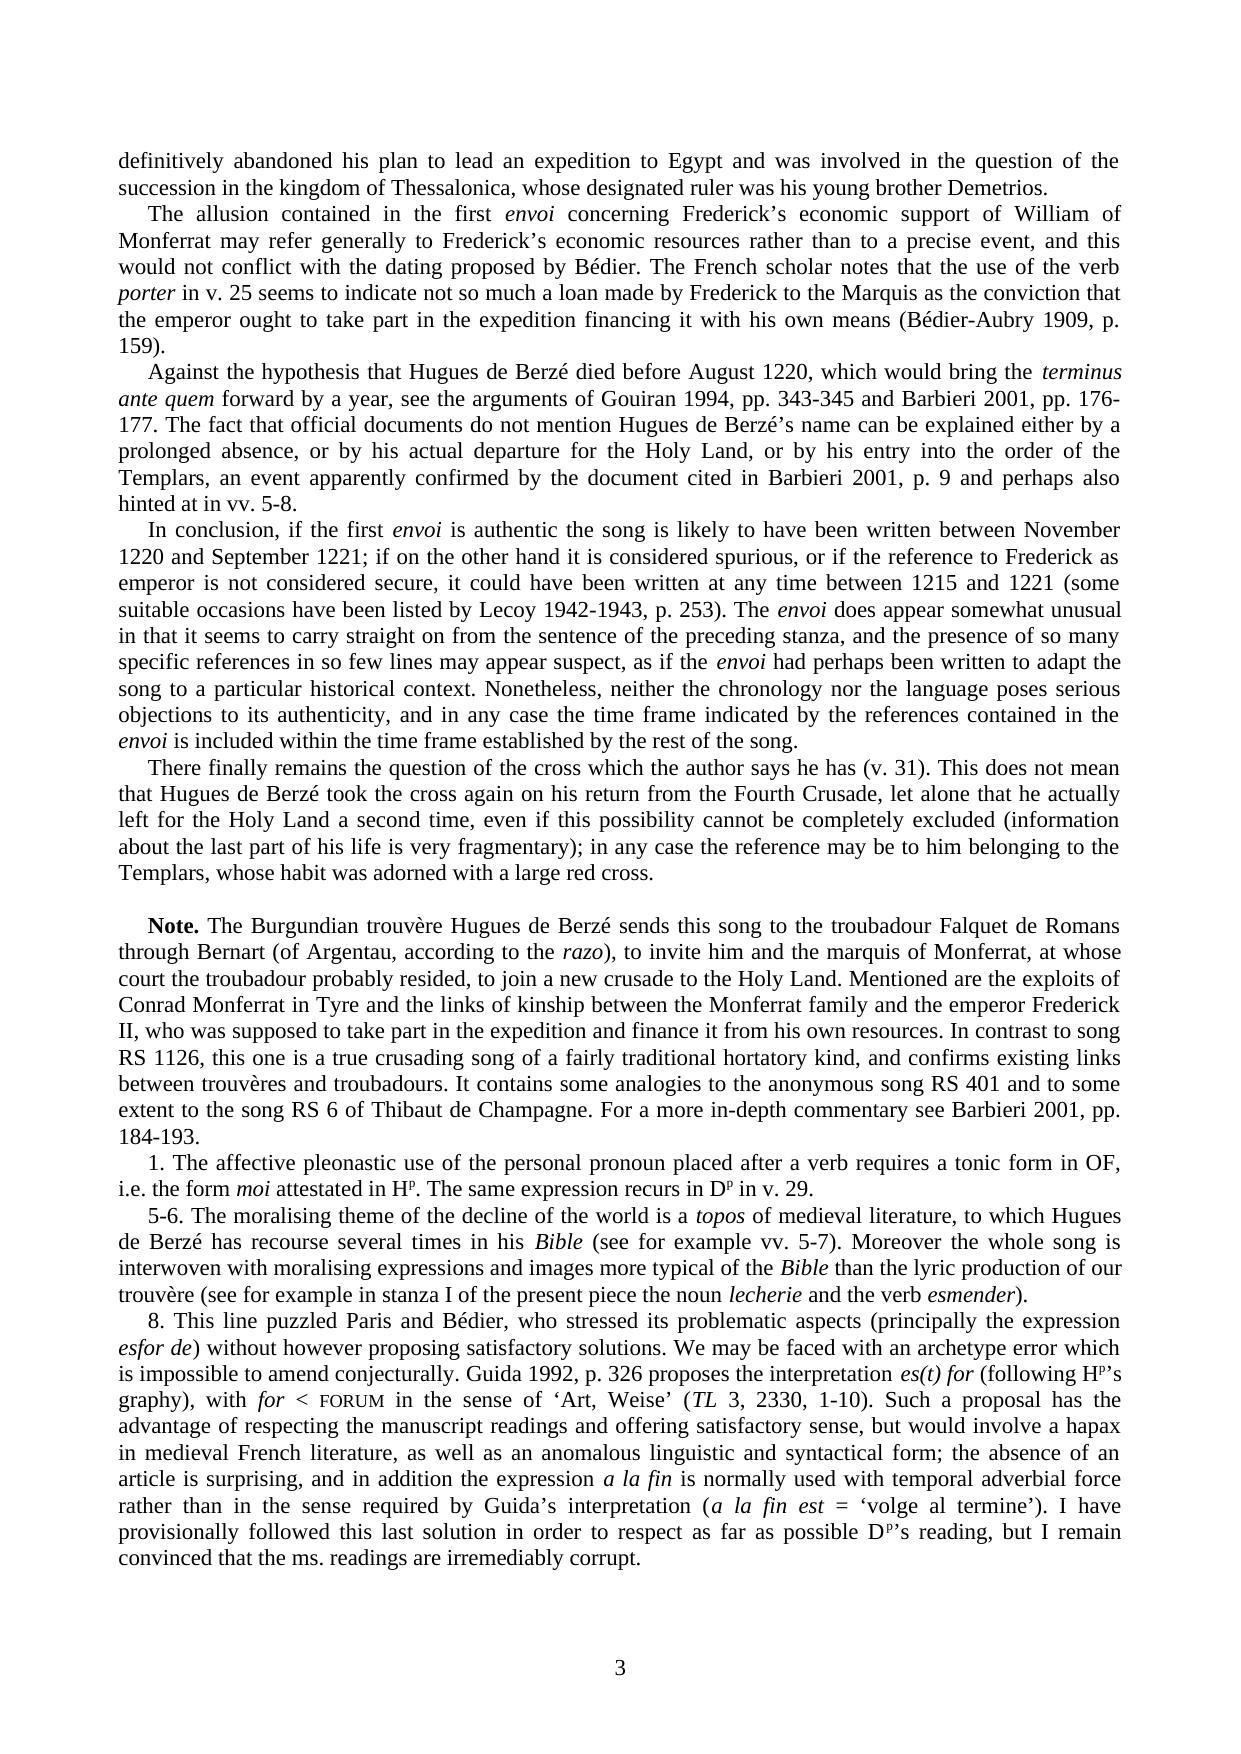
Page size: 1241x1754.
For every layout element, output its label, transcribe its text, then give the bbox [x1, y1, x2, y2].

text Note. The Burgundian trouvère Hugues de Berzé sends this song to the troubadour Falquet de Romans through Bernart (of Argentau, according to the razo), to invite him and the marquis of Monferrat, at whose court the troubadour probably resided, to join a new crusade to the Holy Land. Mentioned are the exploits of Conrad Monferrat in Tyre and the links of kinship between the Monferrat family and the emperor Frederick II, who was supposed to take part in the expedition and finance it from his own resources. In contrast to song RS 1126, this one is a true crusading song of a fairly traditional hortatory kind, and confirms existing links between trouvères and troubadours. It contains some analogies to the anonymous song RS 401 and to some extent to the song RS 6 of Thibaut de Champagne. For a more in-depth commentary see Barbieri 2001, pp. 184-193. [118, 912, 1122, 1149]
text 1. The affective pleonastic use of the personal pronoun placed after a verb requires a tonic form in OF, i.e. the form moi attestated in Hp. The same expression recurs in Dp in v. 29. [118, 1149, 1122, 1202]
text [118, 148, 1122, 200]
text There finally remains the question of the cross which the author says he has (v. 31). This does not mean that Hugues de Berzé took the cross again on his return from the Fourth Crusade, let alone that he actually left for the Holy Land a second time, even if this possibility cannot be completely excluded (information about the last part of his life is very fragmentary); in any case the reference may be to him belonging to the Templars, whose habit was adorned with a large red cross. [118, 754, 1122, 886]
text The allusion contained in the first envoi concerning Frederick’s economic support of William of Monferrat may refer generally to Frederick’s economic resources rather than to a precise event, and this would not conflict with the dating proposed by Bédier. The French scholar notes that the use of the verb porter in v. 25 seems to indicate not so much a loan made by Frederick to the Marquis as the conviction that the emperor ought to take part in the expedition financing it with his own means (Bédier-Aubry 1909, p. 159). [118, 200, 1122, 358]
text Against the hypothesis that Hugues de Berzé died before August 1220, which would bring the terminus ante quem forward by a year, see the arguments of Gouiran 1994, pp. 343-345 and Barbieri 2001, pp. 176-177. The fact that official documents do not mention Hugues de Berzé’s name can be explained either by a prolonged absence, or by his actual departure for the Holy Land, or by his entry into the order of the Templars, an event apparently confirmed by the document cited in Barbieri 2001, p. 9 and perhaps also hinted at in vv. 5-8. [118, 358, 1122, 517]
text 5-6. The moralising theme of the decline of the world is a topos of medieval literature, to which Hugues de Berzé has recourse several times in his Bible (see for example vv. 5-7). Moreover the whole song is interwoven with moralising expressions and images more typical of the Bible than the lyric production of our trouvère (see for example in stanza I of the present piece the noun lecherie and the verb esmender). [118, 1202, 1122, 1307]
text In conclusion, if the first envoi is authentic the song is likely to have been written between November 1220 and September 1221; if on the other hand it is considered spurious, or if the reference to Frederick as emperor is not considered secure, it could have been written at any time between 1215 and 1221 (some suitable occasions have been listed by Lecoy 1942-1943, p. 253). The envoi does appear somewhat unusual in that it seems to carry straight on from the sentence of the preceding stanza, and the presence of so many specific references in so few lines may appear suspect, as if the envoi had perhaps been written to adapt the song to a particular historical context. Nonetheless, neither the chronology nor the language poses serious objections to its authenticity, and in any case the time frame indicated by the references contained in the envoi is included within the time frame established by the rest of the song. [118, 517, 1122, 754]
text 8. This line puzzled Paris and Bédier, who stressed its problematic aspects (principally the expression esfor de) without however proposing satisfactory solutions. We may be faced with an archetype error which is impossible to amend conjecturally. Guida 1992, p. 326 proposes the interpretation es(t) for (following Hp’s graphy), with for < forum in the sense of ‘Art, Weise’ (TL 3, 2330, 1-10). Such a proposal has the advantage of respecting the manuscript readings and offering satisfactory sense, but would involve a hapax in medieval French literature, as well as an anomalous linguistic and syntactical form; the absence of an article is surprising, and in addition the expression a la fin is normally used with temporal adverbial force rather than in the sense required by Guida’s interpretation (a la fin est = ‘volge al termine’). I have provisionally followed this last solution in order to respect as far as possible Dp’s reading, but I remain convinced that the ms. readings are irremediably corrupt. [118, 1307, 1122, 1571]
